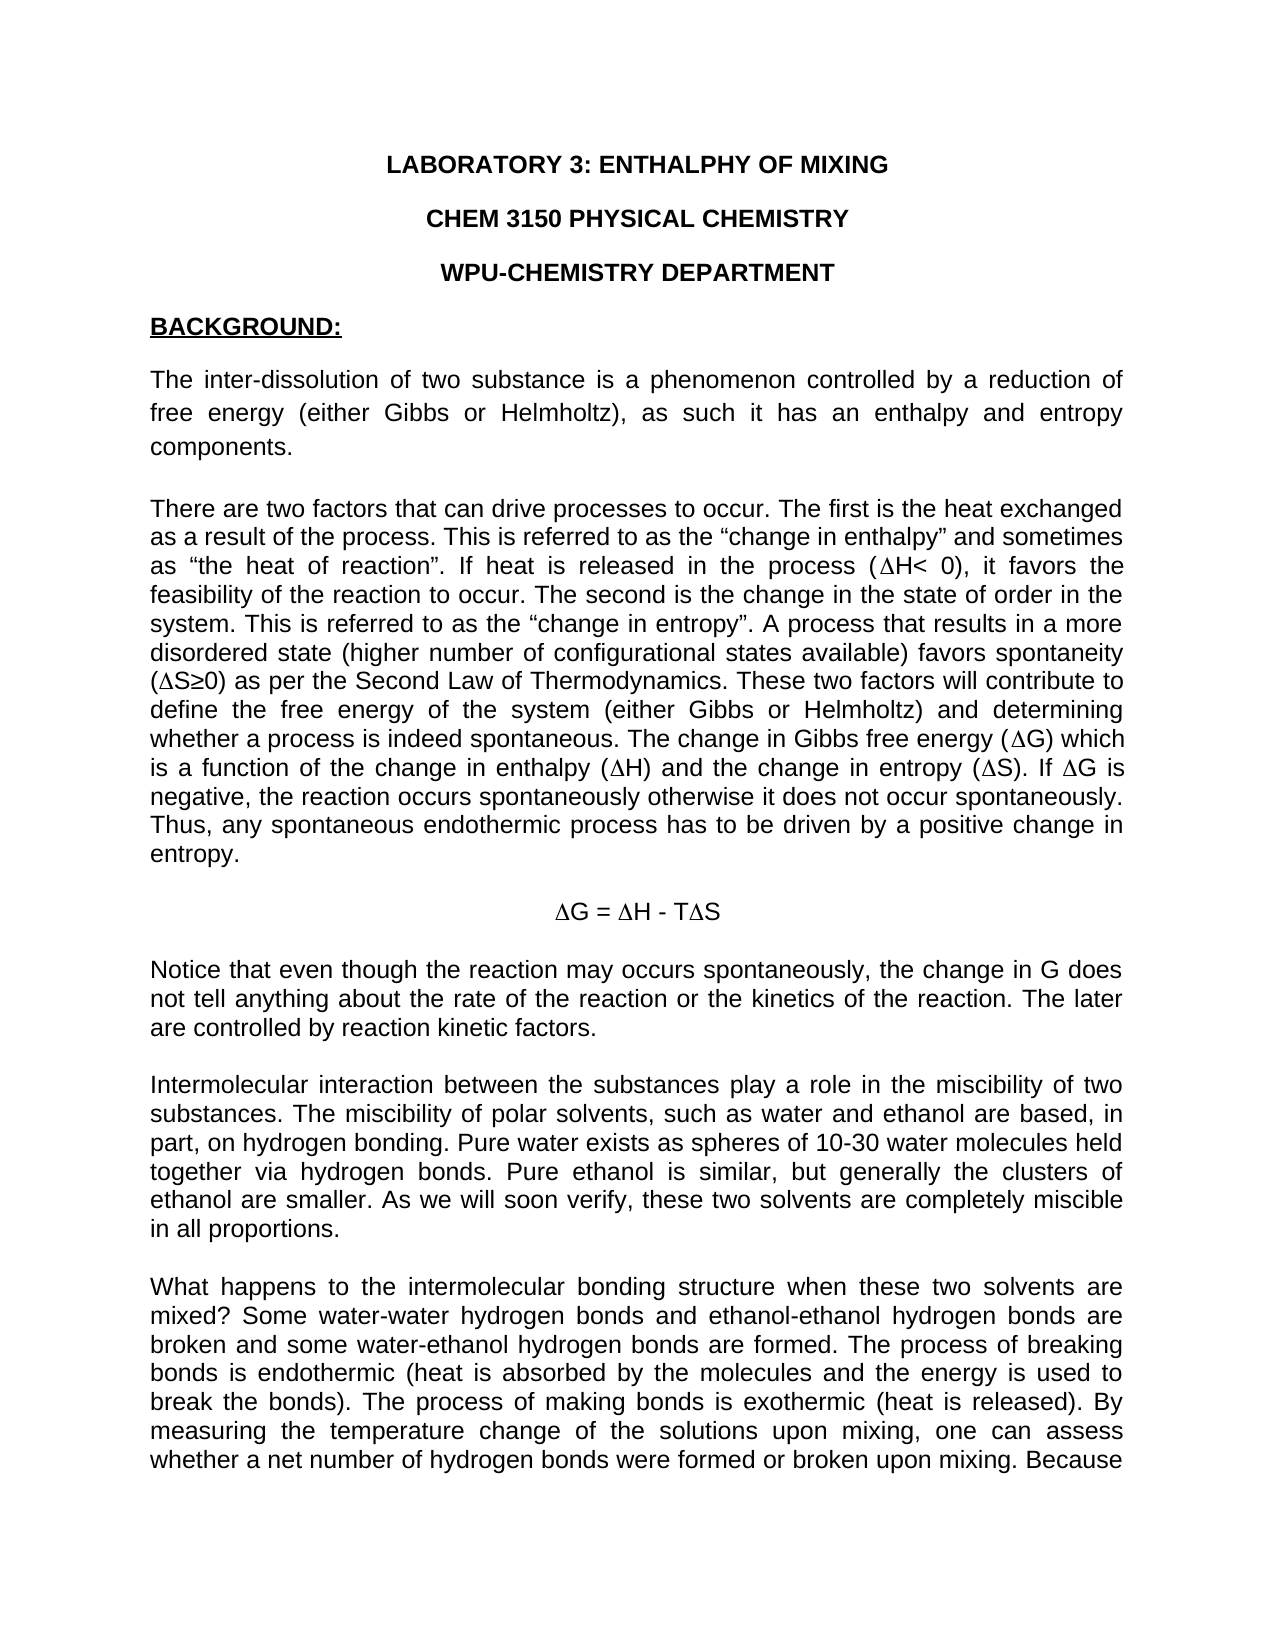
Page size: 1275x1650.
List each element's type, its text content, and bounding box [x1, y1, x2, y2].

text Notice that even though the reaction may occurs spontaneously, the change in G does not tell anything about the rate of the reaction or the kinetics of the reaction. The later are controlled by reaction kinetic factors. [150, 955, 1125, 1041]
text CHEM 3150 PHYSICAL CHEMISTRY [150, 204, 1125, 233]
text Intermolecular interaction between the substances play a role in the miscibility of two substances. The miscibility of polar solvents, such as water and ethanol are based, in part, on hydrogen bonding. Pure water exists as spheres of 10-30 water molecules held together via hydrogen bonds. Pure ethanol is similar, but generally the clusters of ethanol are smaller. As we will soon verify, these two solvents are completely miscible in all proportions. [150, 1070, 1125, 1243]
text LABORATORY 3: ENTHALPHY OF MIXING [150, 150, 1125, 179]
text BACKGROUND: [150, 312, 1125, 340]
text The inter-dissolution of two substance is a phenomenon controlled by a reduction of free energy (either Gibbs or Helmholtz), as such it has an enthalpy and entropy components. [150, 365, 1125, 460]
text There are two factors that can drive processes to occur. The first is the heat exchanged as a result of the process. This is referred to as the “change in enthalpy” and sometimes as “the heat of reaction”. If heat is released in the process (H< 0), it favors the feasibility of the reaction to occur. The second is the change in the state of order in the system. This is referred to as the “change in entropy”. A process that results in a more disordered state (higher number of configurational states available) favors spontaneity (S≥0) as per the Second Law of Thermodynamics. These two factors will contribute to define the free energy of the system (either Gibbs or Helmholtz) and determining whether a process is indeed spontaneous. The change in Gibbs free energy (G) which is a function of the change in enthalpy (H) and the change in entropy (S). If G is negative, the reaction occurs spontaneously otherwise it does not occur spontaneously. Thus, any spontaneous endothermic process has to be driven by a positive change in entropy. [150, 494, 1125, 868]
text WPU-CHEMISTRY DEPARTMENT [150, 258, 1125, 286]
text G = H - TS [150, 897, 1125, 926]
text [150, 1272, 1125, 1473]
